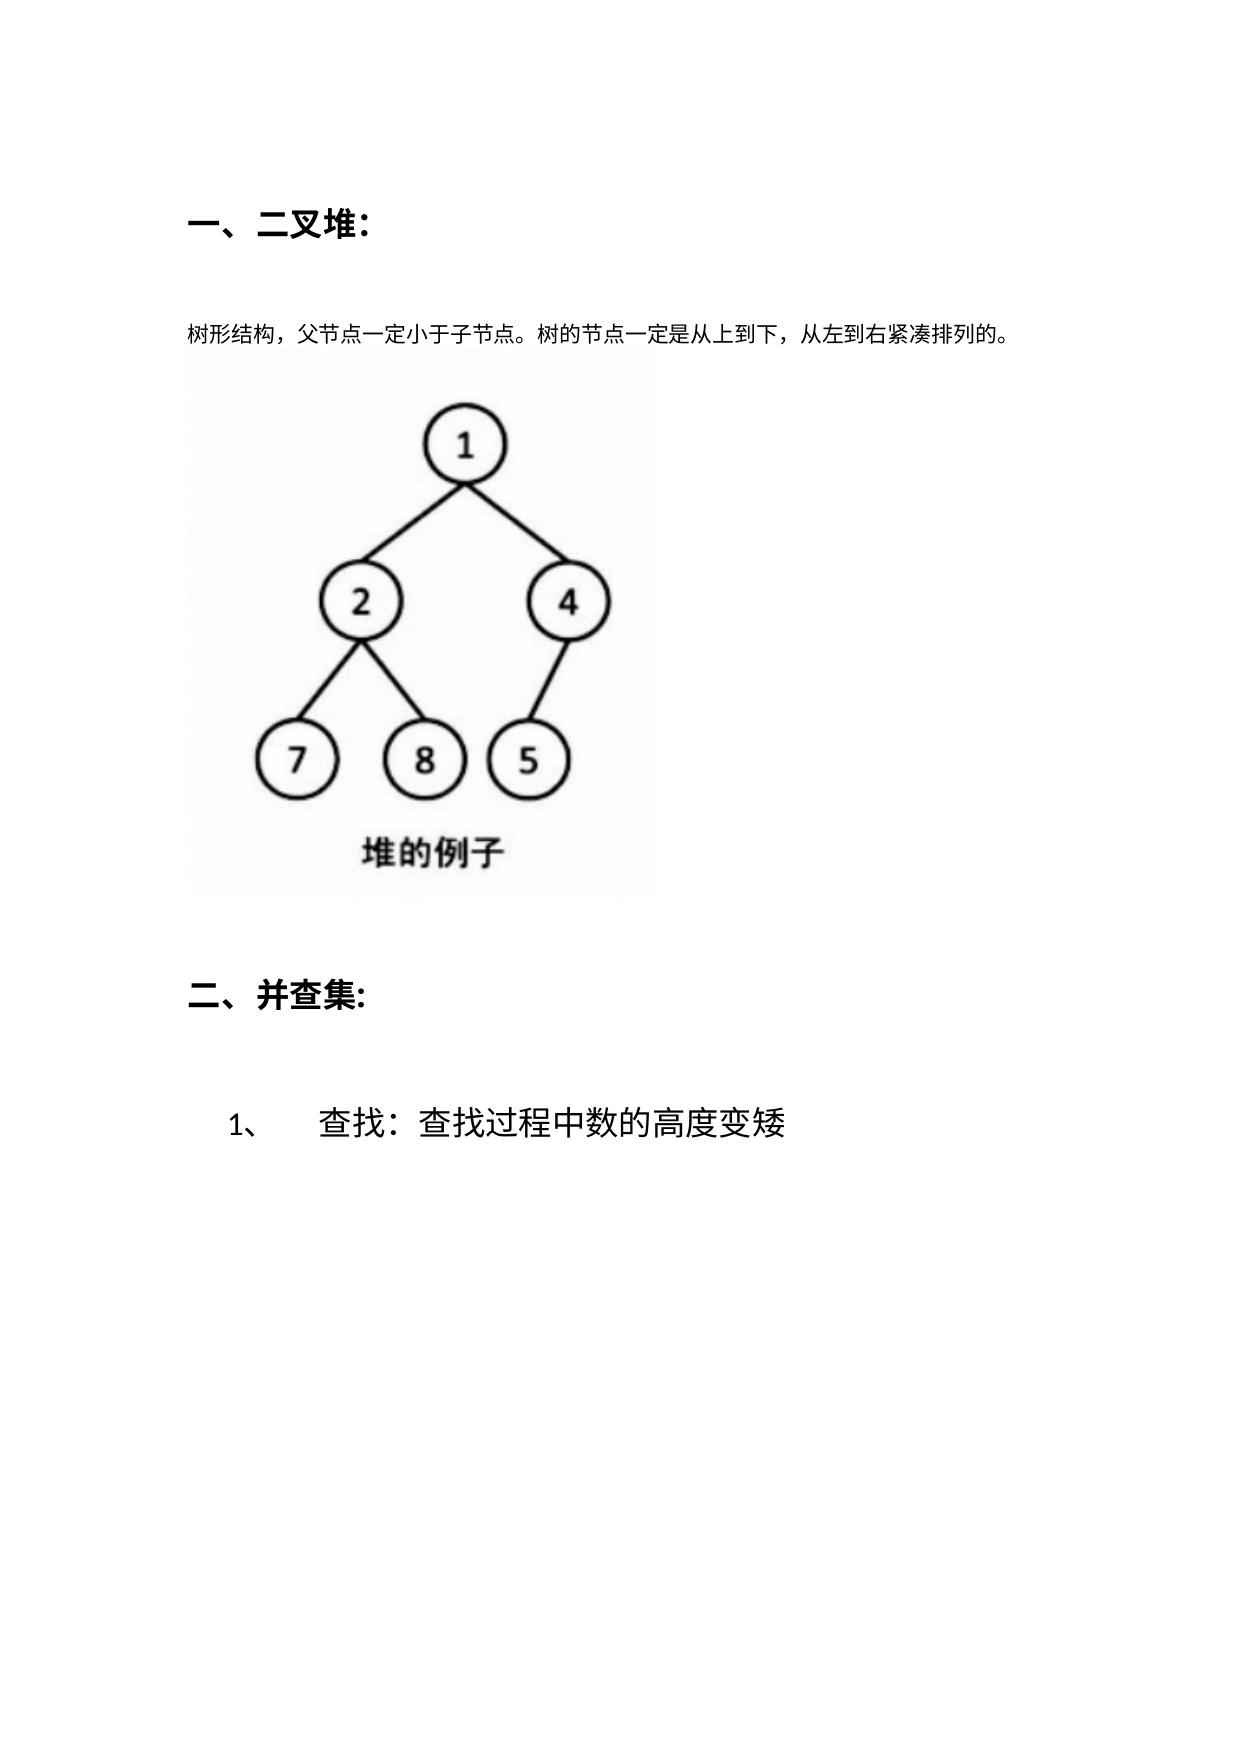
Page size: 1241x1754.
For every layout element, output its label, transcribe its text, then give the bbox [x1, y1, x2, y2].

subtitle 二叉堆： [187, 189, 1053, 254]
picture [187, 348, 658, 898]
text 树形结构，父节点一定小于子节点。树的节点一定是从上到下，从左到右紧凑排列的。 [187, 316, 1053, 349]
subtitle 并查集: [187, 961, 1053, 1026]
list 查找：查找过程中数的高度变矮 [227, 1088, 1053, 1153]
